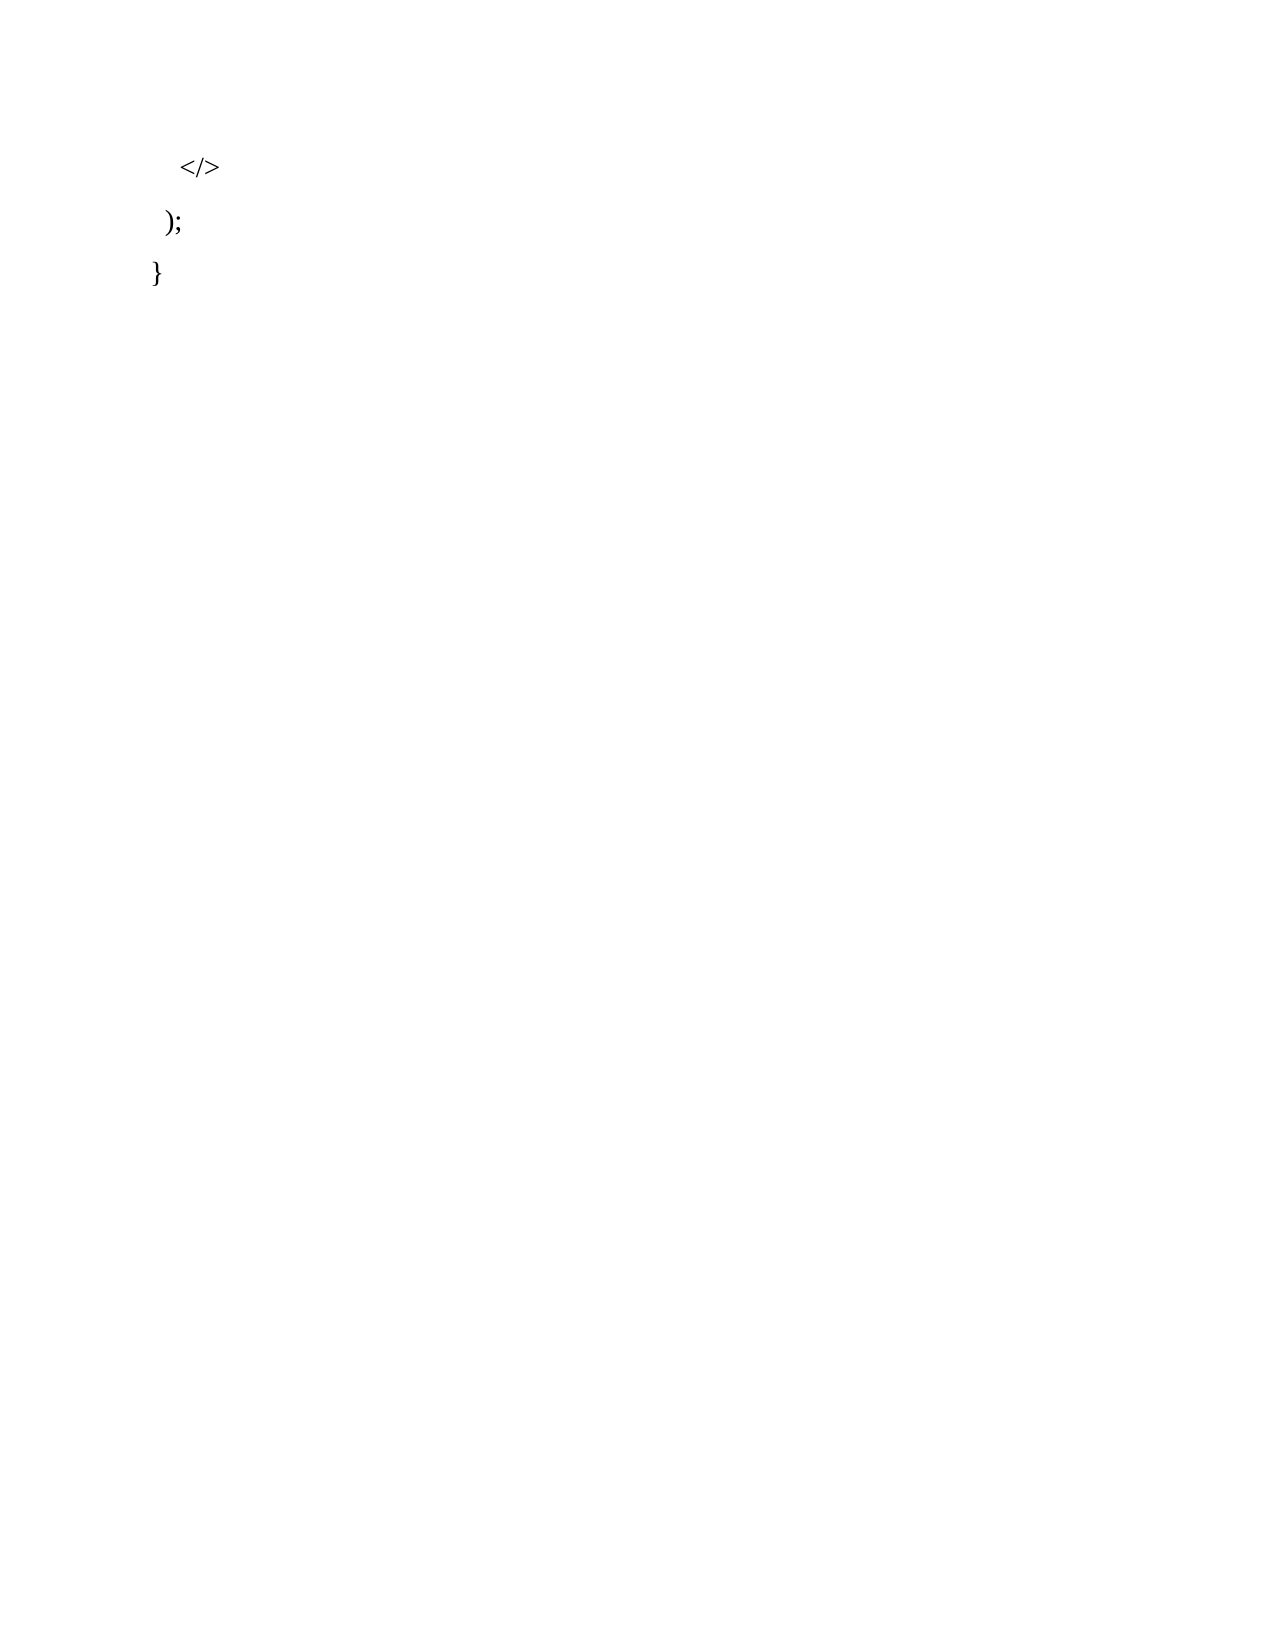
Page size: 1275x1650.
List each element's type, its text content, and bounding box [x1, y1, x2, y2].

text } [150, 256, 1125, 289]
text </> [150, 150, 1125, 183]
text ); [150, 203, 1125, 236]
